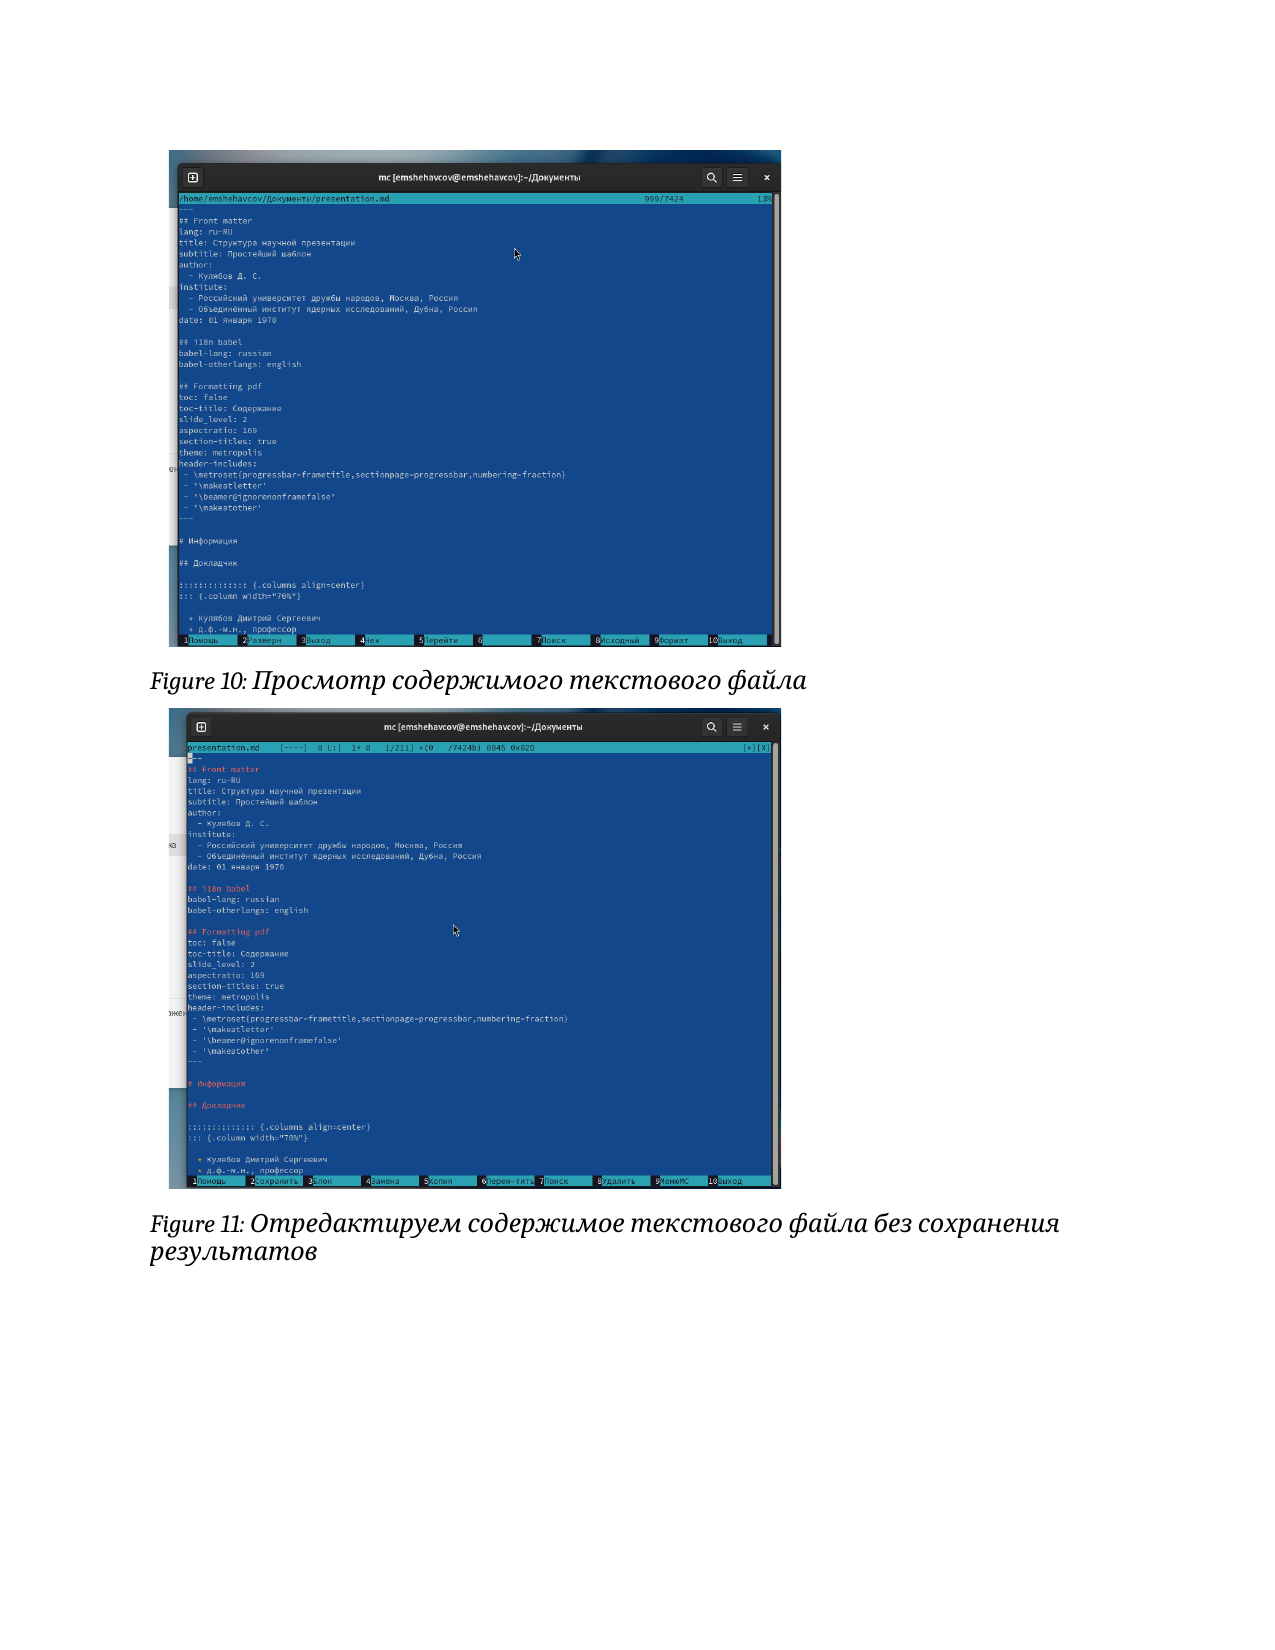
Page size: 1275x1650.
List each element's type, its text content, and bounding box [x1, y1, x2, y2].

text Figure 10: Просмотр содержимого текстового файла [150, 667, 1125, 696]
picture [168, 150, 782, 647]
picture [168, 708, 782, 1189]
text Figure 11: Отредактируем содержимое текстового файла без сохранения результатов [150, 1209, 1125, 1267]
